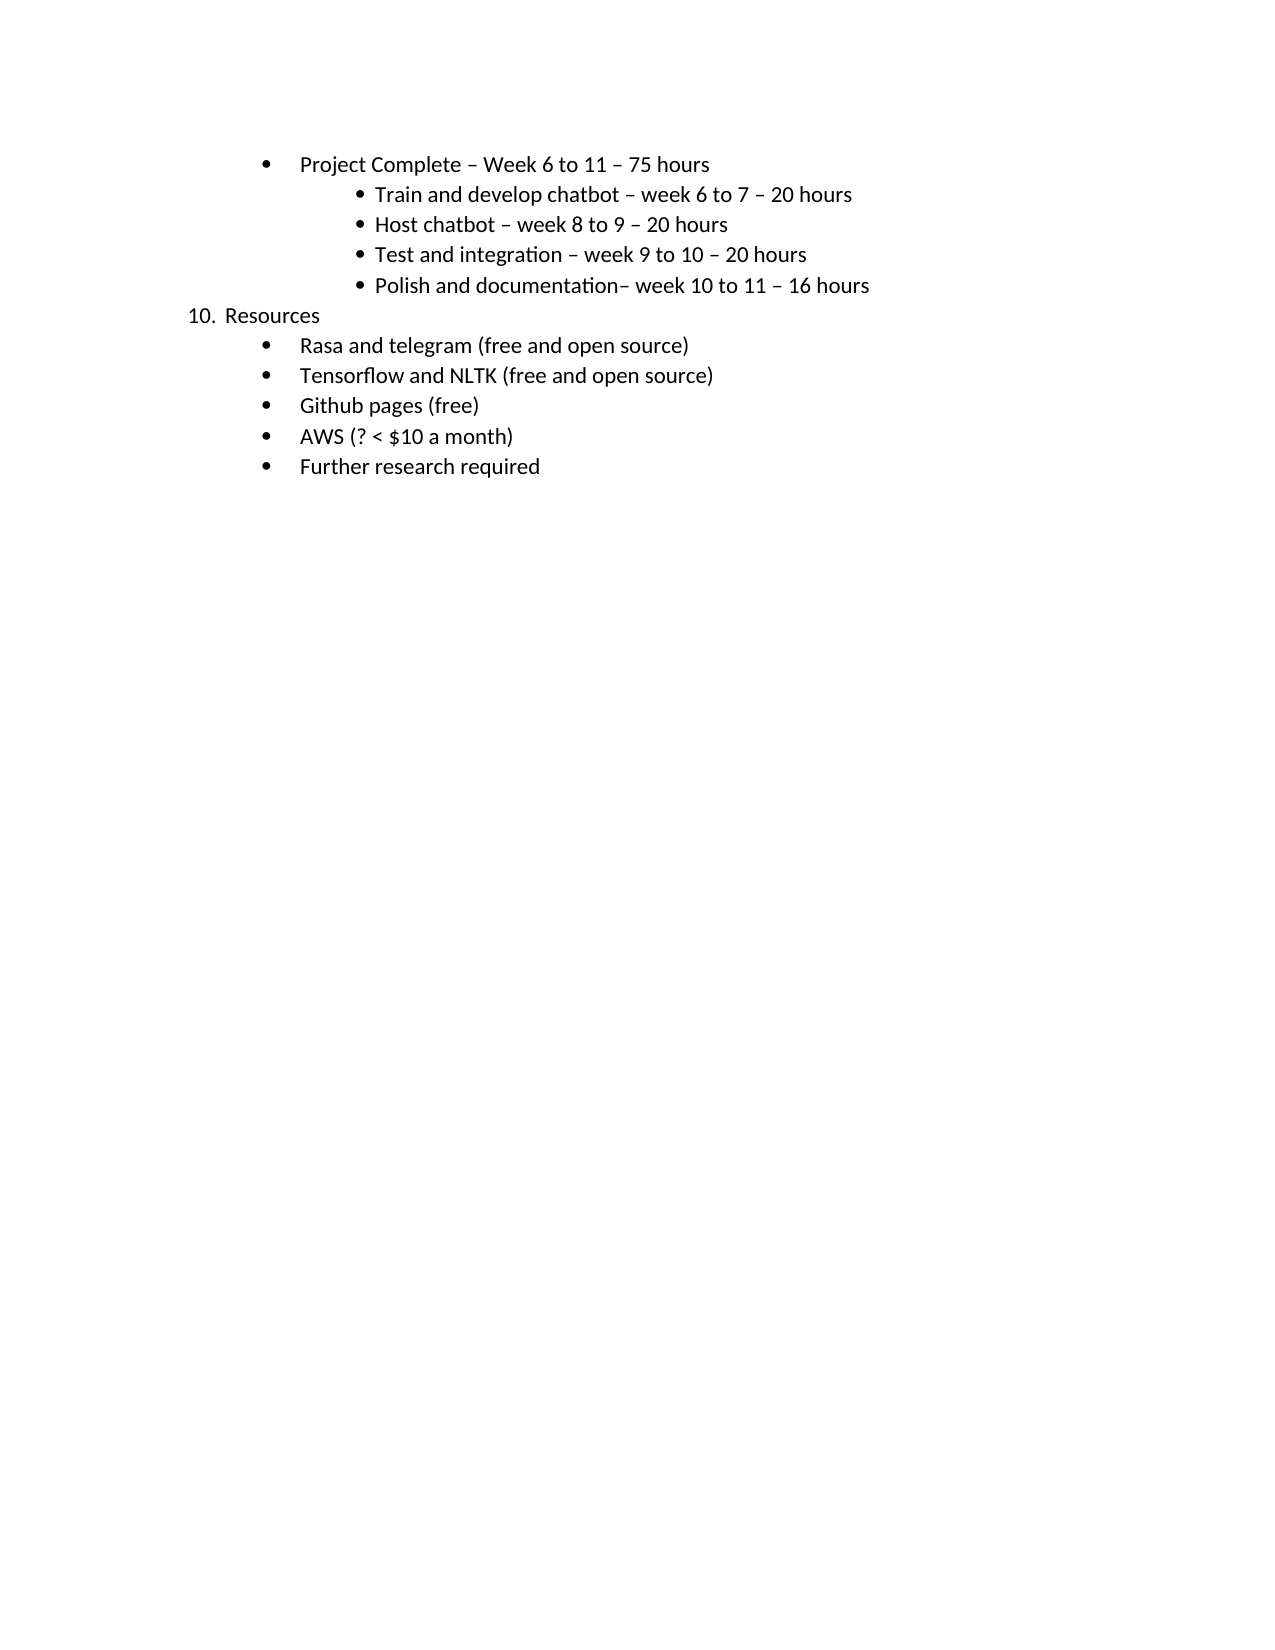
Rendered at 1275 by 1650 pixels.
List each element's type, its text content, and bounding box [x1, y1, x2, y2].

list Rasa and telegram (free and open source) [262, 331, 1125, 359]
list Host chatbot – week 8 to 9 – 20 hours [356, 210, 1125, 238]
list Resources [187, 301, 1125, 329]
list Polish and documentation– week 10 to 11 – 16 hours [356, 271, 1125, 299]
list Further research required [262, 452, 1125, 480]
list Tensorflow and NLTK (free and open source) [262, 361, 1125, 389]
list Project Complete – Week 6 to 11 – 75 hours [262, 150, 1125, 178]
list AWS (? < $10 a month) [262, 422, 1125, 450]
list Train and develop chatbot – week 6 to 7 – 20 hours [356, 180, 1125, 208]
list Test and integration – week 9 to 10 – 20 hours [356, 241, 1125, 269]
list Github pages (free) [262, 392, 1125, 420]
